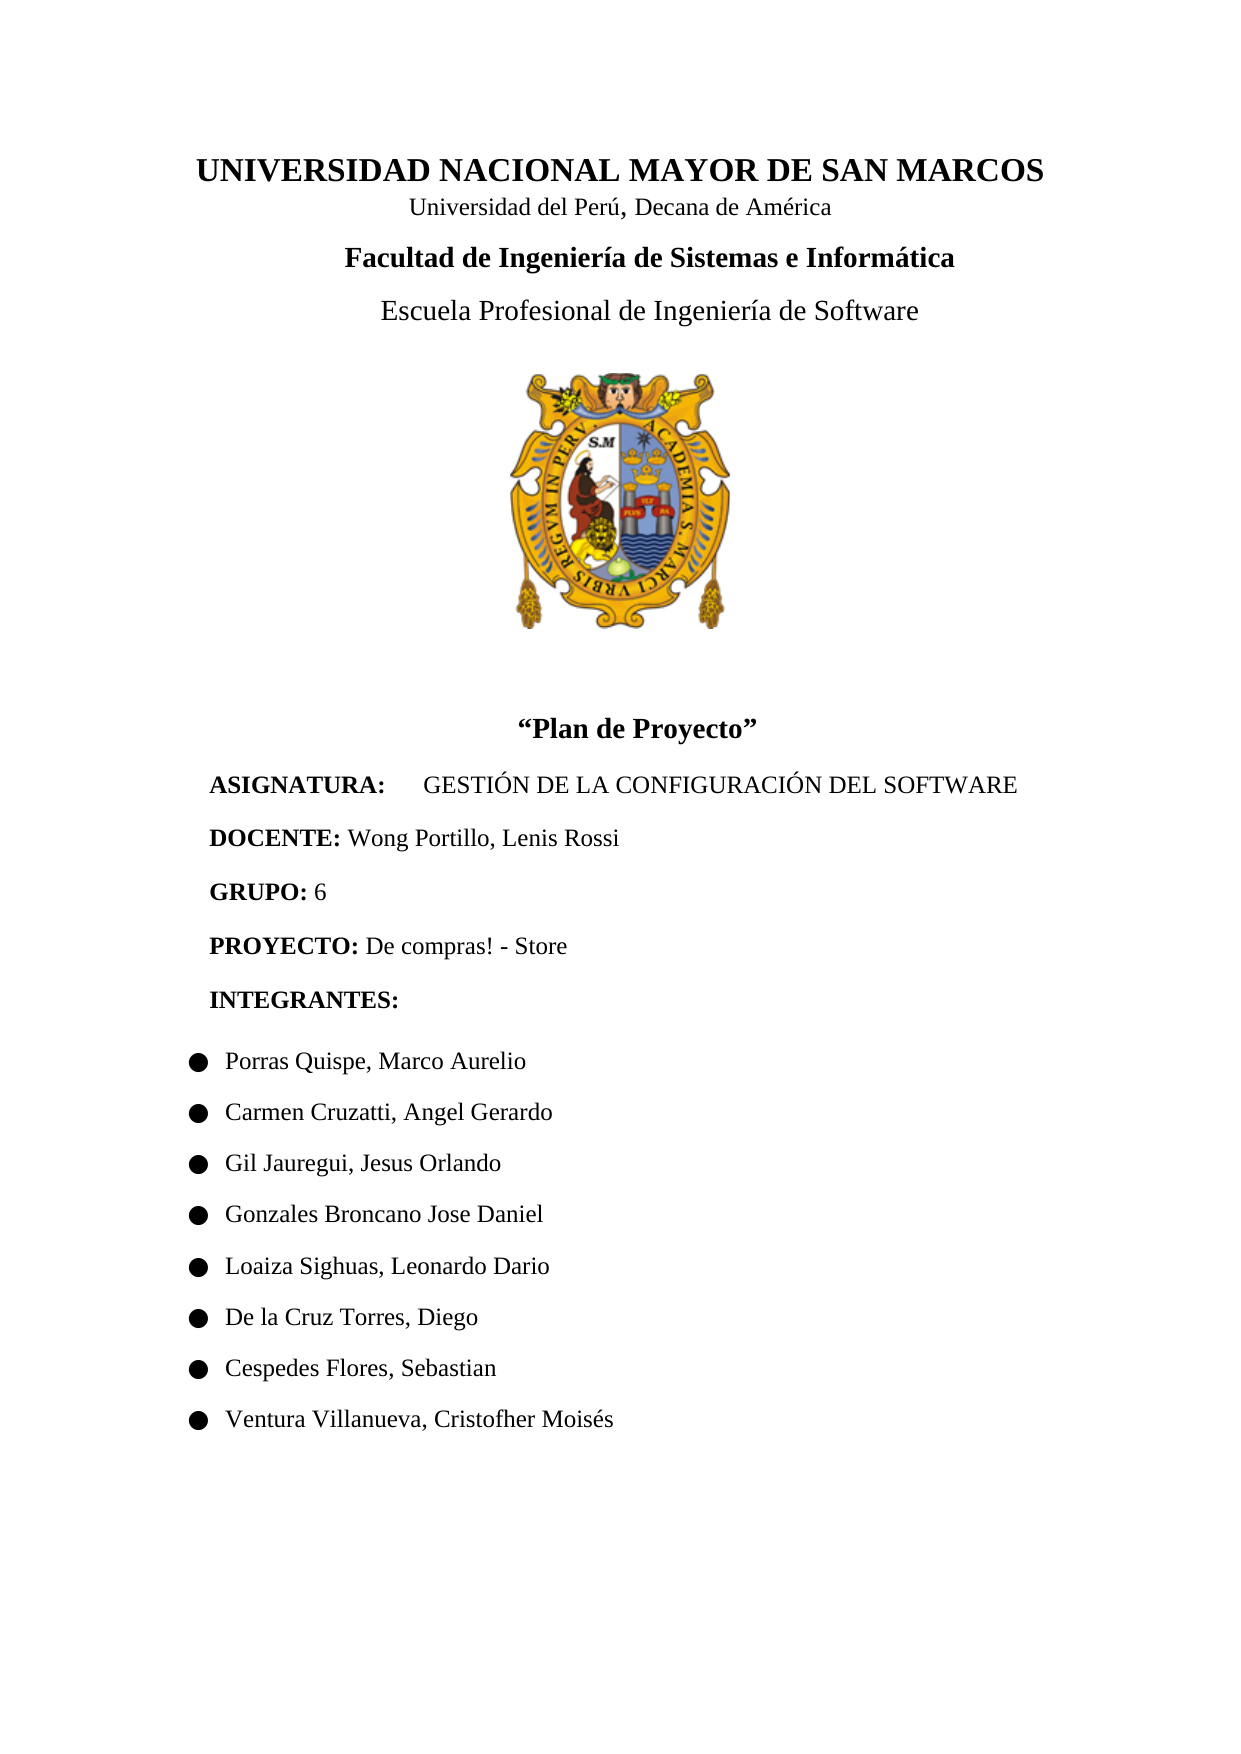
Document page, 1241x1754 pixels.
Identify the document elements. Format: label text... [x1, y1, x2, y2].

text ASIGNATURA: GESTIÓN DE LA CONFIGURACIÓN DEL SOFTWARE [179, 770, 1090, 798]
text PROYECTO: De compras! - Store [179, 931, 1090, 960]
list Porras Quispe, Marco Aurelio [187, 1032, 1090, 1083]
list Ventura Villanueva, Cristofher Moisés [187, 1391, 1090, 1442]
text Facultad de Ingeniería de Sistemas e Informática [179, 241, 1090, 274]
text GRUPO: 6 [179, 877, 1090, 906]
list Gonzales Broncano Jose Daniel [187, 1186, 1090, 1237]
list Loaiza Sighuas, Leonardo Dario [187, 1237, 1090, 1288]
text DOCENTE: Wong Portillo, Lenis Rossi [179, 823, 1090, 852]
list Cespedes Flores, Sebastian [187, 1340, 1090, 1391]
list Gil Jauregui, Jesus Orlando [187, 1135, 1090, 1186]
list De la Cruz Torres, Diego [187, 1288, 1090, 1340]
text UNIVERSIDAD NACIONAL MAYOR DE SAN MARCOS Universidad del Perú, Decana de América [150, 150, 1090, 222]
list Carmen Cruzatti, Angel Gerardo [187, 1083, 1090, 1135]
picture [510, 373, 731, 629]
text Escuela Profesional de Ingeniería de Software [179, 293, 1090, 326]
text INTEGRANTES: [179, 985, 1090, 1013]
text “Plan de Proyecto” [150, 711, 1090, 745]
